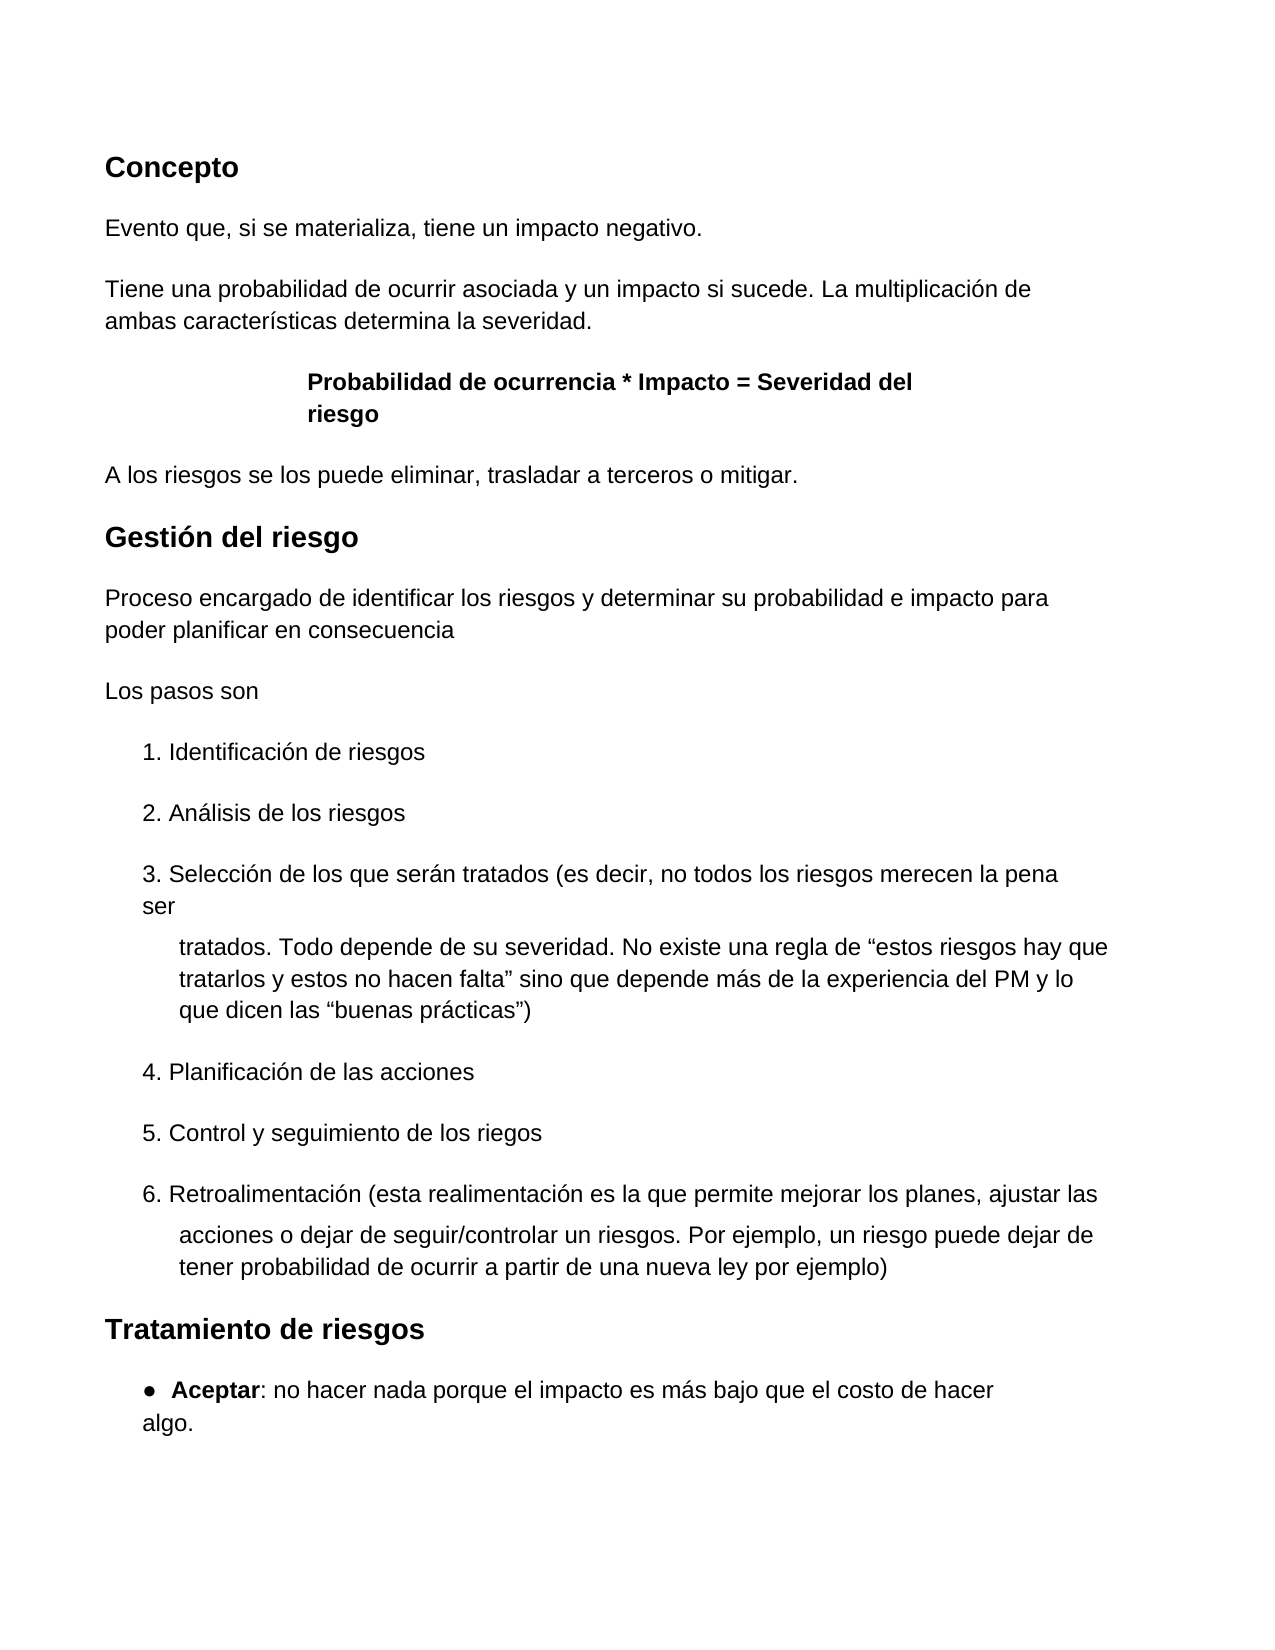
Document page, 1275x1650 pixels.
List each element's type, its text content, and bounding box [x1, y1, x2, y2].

text Tiene una probabilidad de ocurrir asociada y un impacto si sucede. La multiplicación de ambas características determina la severidad. [104, 275, 1096, 334]
text Gestión del riesgo [104, 520, 386, 554]
text Concepto [104, 150, 268, 183]
text A los riesgos se los puede eliminar, trasladar a terceros o mitigar. [104, 461, 801, 488]
text acciones o dejar de seguir/controlar un riesgos. Por ejemplo, un riesgo puede dejar de tener probabilidad de ocurrir a partir de una nueva ley por ejemplo) [179, 1221, 1149, 1280]
text Los pasos son [104, 677, 280, 704]
text 1. Identificación de riesgos [142, 738, 462, 765]
text Evento que, si se materializa, tiene un impacto negativo. [104, 214, 713, 242]
text tratados. Todo depende de su severidad. No existe una regla de “estos riesgos hay que tratarlos y estos no hacen falta” sino que depende más de la experiencia del PM y lo que dicen las “buenas prácticas”) [179, 933, 1113, 1024]
text Probabilidad de ocurrencia * Impacto = Severidad del riesgo [307, 368, 965, 427]
text 5. Control y seguimiento de los riegos [142, 1118, 573, 1146]
text Proceso encargado de identificar los riesgos y determinar su probabilidad e impacto para poder planificar en consecuencia [104, 584, 1108, 643]
text 3. Selección de los que serán tratados (es decir, no todos los riesgos merecen la pena ser [142, 860, 1088, 919]
text 6. Retroalimentación (esta realimentación es la que permite mejorar los planes, ajustar las [142, 1180, 1108, 1207]
text 2. Análisis de los riesgos [142, 799, 436, 827]
text ● Aceptar​: no hacer nada porque el impacto es más bajo que el costo de hacer algo. [142, 1376, 1048, 1437]
text 4. Planificación de las acciones [142, 1057, 502, 1085]
text Tratamiento de riesgos [104, 1312, 458, 1346]
